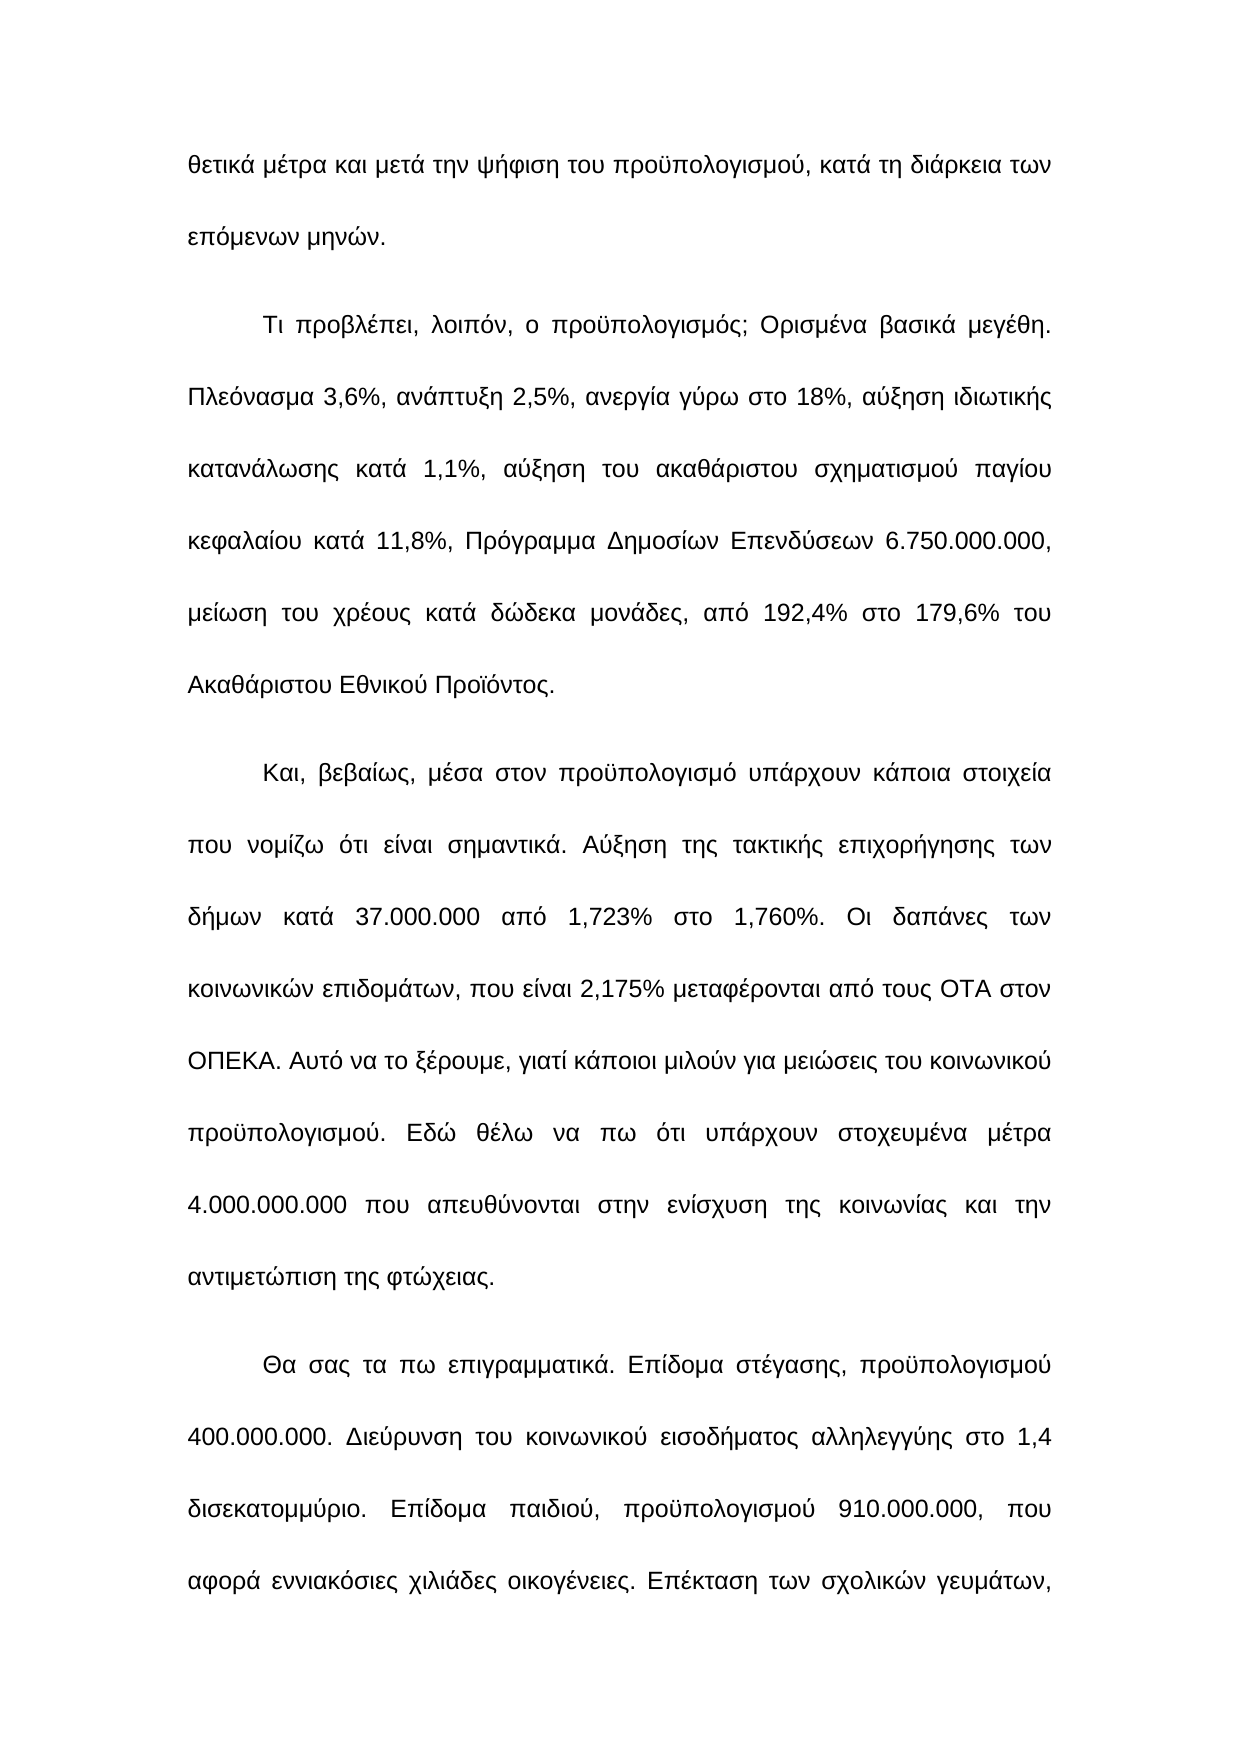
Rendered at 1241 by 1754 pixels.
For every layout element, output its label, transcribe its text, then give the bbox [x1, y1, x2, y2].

text Τι προβλέπει, λοιπόν, ο προϋπολογισμός; Ορισμένα βασικά μεγέθη. Πλεόνασμα 3,6%, ανάπτυξη 2,5%, ανεργία γύρω στο 18%, αύξηση ιδιωτικής κατανάλωσης κατά 1,1%, αύξηση του ακαθάριστου σχηματισμού παγίου κεφαλαίου κατά 11,8%, Πρόγραμμα Δημοσίων Επενδύσεων 6.750.000.000, μείωση του χρέους κατά δώδεκα μονάδες, από 192,4% στο 179,6% του Ακαθάριστου Εθνικού Προϊόντος. [187, 310, 1053, 698]
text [187, 150, 1053, 251]
text Και, βεβαίως, μέσα στον προϋπολογισμό υπάρχουν κάποια στοιχεία που νομίζω ότι είναι σημαντικά. Αύξηση της τακτικής επιχορήγησης των δήμων κατά 37.000.000 από 1,723% στο 1,760%. Οι δαπάνες των κοινωνικών επιδομάτων, που είναι 2,175% μεταφέρονται από τους ΟΤΑ στον ΟΠΕΚΑ. Αυτό να το ξέρουμε, γιατί κάποιοι μιλούν για μειώσεις του κοινωνικού προϋπολογισμού. Εδώ θέλω να πω ότι υπάρχουν στοχευμένα μέτρα 4.000.000.000 που απευθύνονται στην ενίσχυση της κοινωνίας και την αντιμετώπιση της φτώχειας. [187, 758, 1053, 1290]
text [187, 1350, 1053, 1594]
